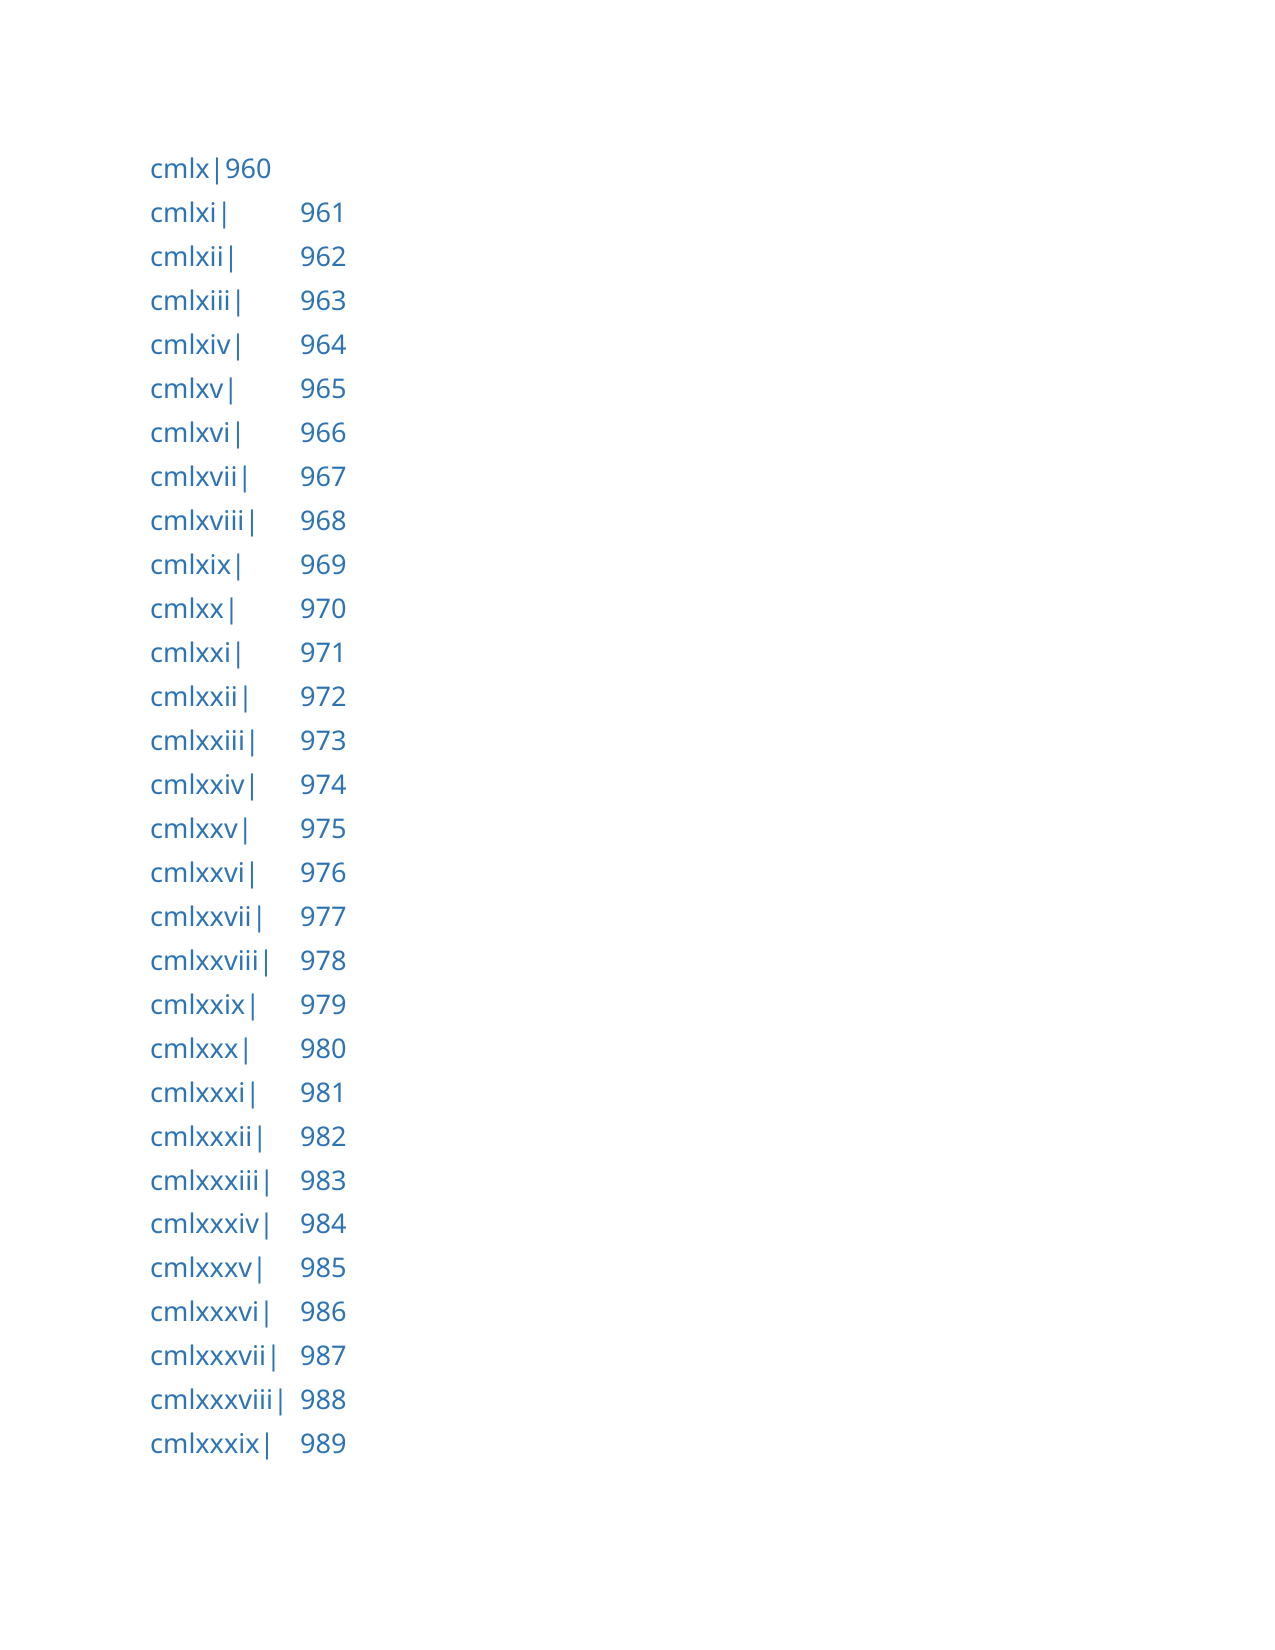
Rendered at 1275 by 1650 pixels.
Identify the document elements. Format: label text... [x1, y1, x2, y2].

subtitle 972 [150, 677, 1125, 714]
subtitle 985 [150, 1249, 1125, 1286]
subtitle 967 [150, 458, 1125, 494]
subtitle 983 [150, 1161, 1125, 1198]
subtitle 979 [150, 985, 1125, 1022]
subtitle 960 [150, 150, 1125, 187]
subtitle 968 [150, 502, 1125, 538]
subtitle 984 [150, 1205, 1125, 1242]
subtitle 963 [150, 282, 1125, 319]
subtitle 961 [150, 194, 1125, 231]
subtitle 989 [150, 1425, 1125, 1462]
subtitle 986 [150, 1293, 1125, 1330]
subtitle 974 [150, 765, 1125, 802]
subtitle 988 [150, 1381, 1125, 1418]
subtitle 978 [150, 941, 1125, 978]
subtitle 981 [150, 1073, 1125, 1110]
subtitle 970 [150, 589, 1125, 626]
subtitle 976 [150, 853, 1125, 890]
subtitle 982 [150, 1117, 1125, 1154]
subtitle 964 [150, 326, 1125, 363]
subtitle 977 [150, 897, 1125, 934]
subtitle 971 [150, 633, 1125, 670]
subtitle 987 [150, 1337, 1125, 1374]
subtitle 965 [150, 370, 1125, 407]
subtitle 969 [150, 546, 1125, 582]
subtitle 966 [150, 414, 1125, 451]
subtitle 980 [150, 1029, 1125, 1066]
subtitle 962 [150, 238, 1125, 275]
subtitle 975 [150, 809, 1125, 846]
subtitle 973 [150, 721, 1125, 758]
